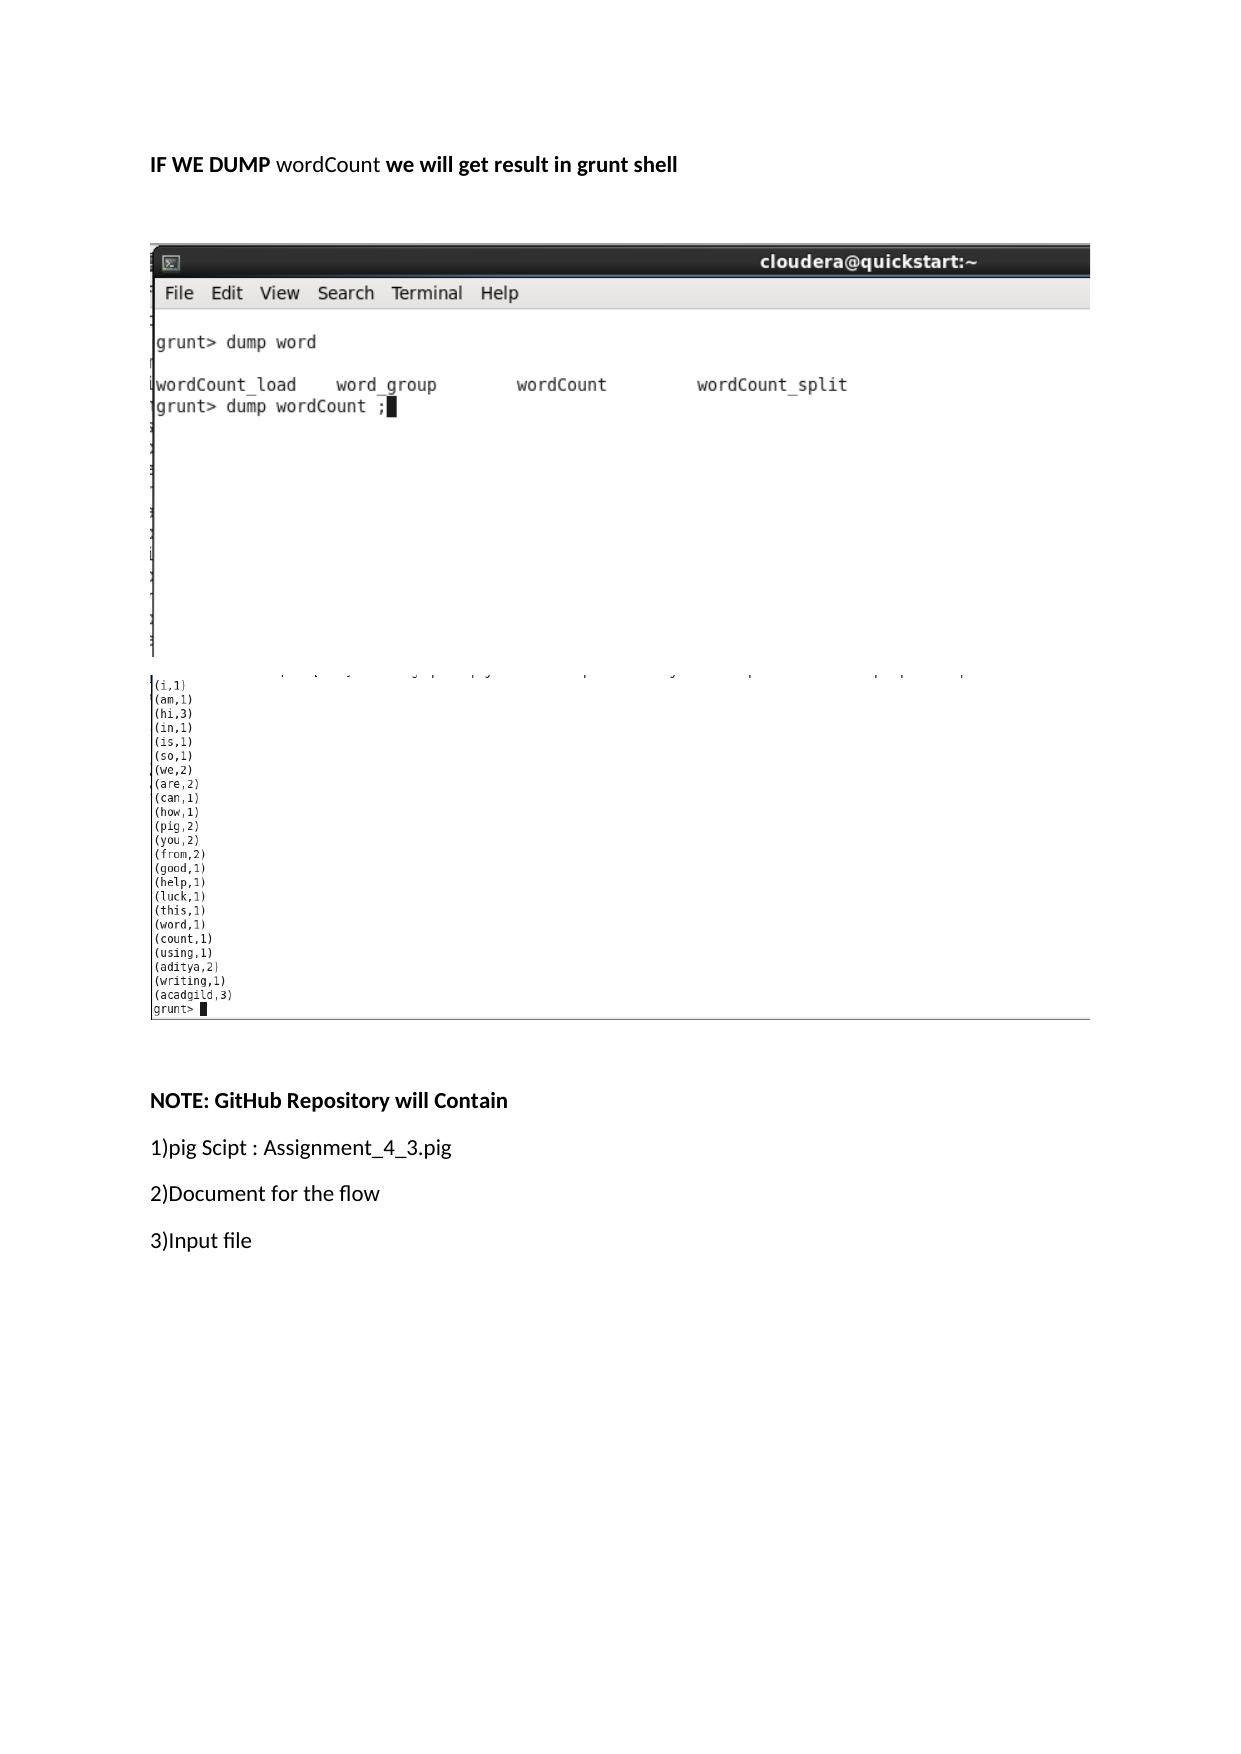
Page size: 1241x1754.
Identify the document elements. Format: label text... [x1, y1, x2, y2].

text 3)Input file [150, 1226, 1090, 1254]
text 1)pig Scipt : Assignment_4_3.pig [150, 1133, 1090, 1161]
text 2)Document for the flow [150, 1179, 1090, 1207]
picture [150, 243, 1091, 657]
picture [150, 675, 1091, 1020]
text IF WE DUMP wordCount we will get result in grunt shell [150, 150, 1090, 178]
text NOTE: GitHub Repository will Contain [150, 1086, 1090, 1114]
